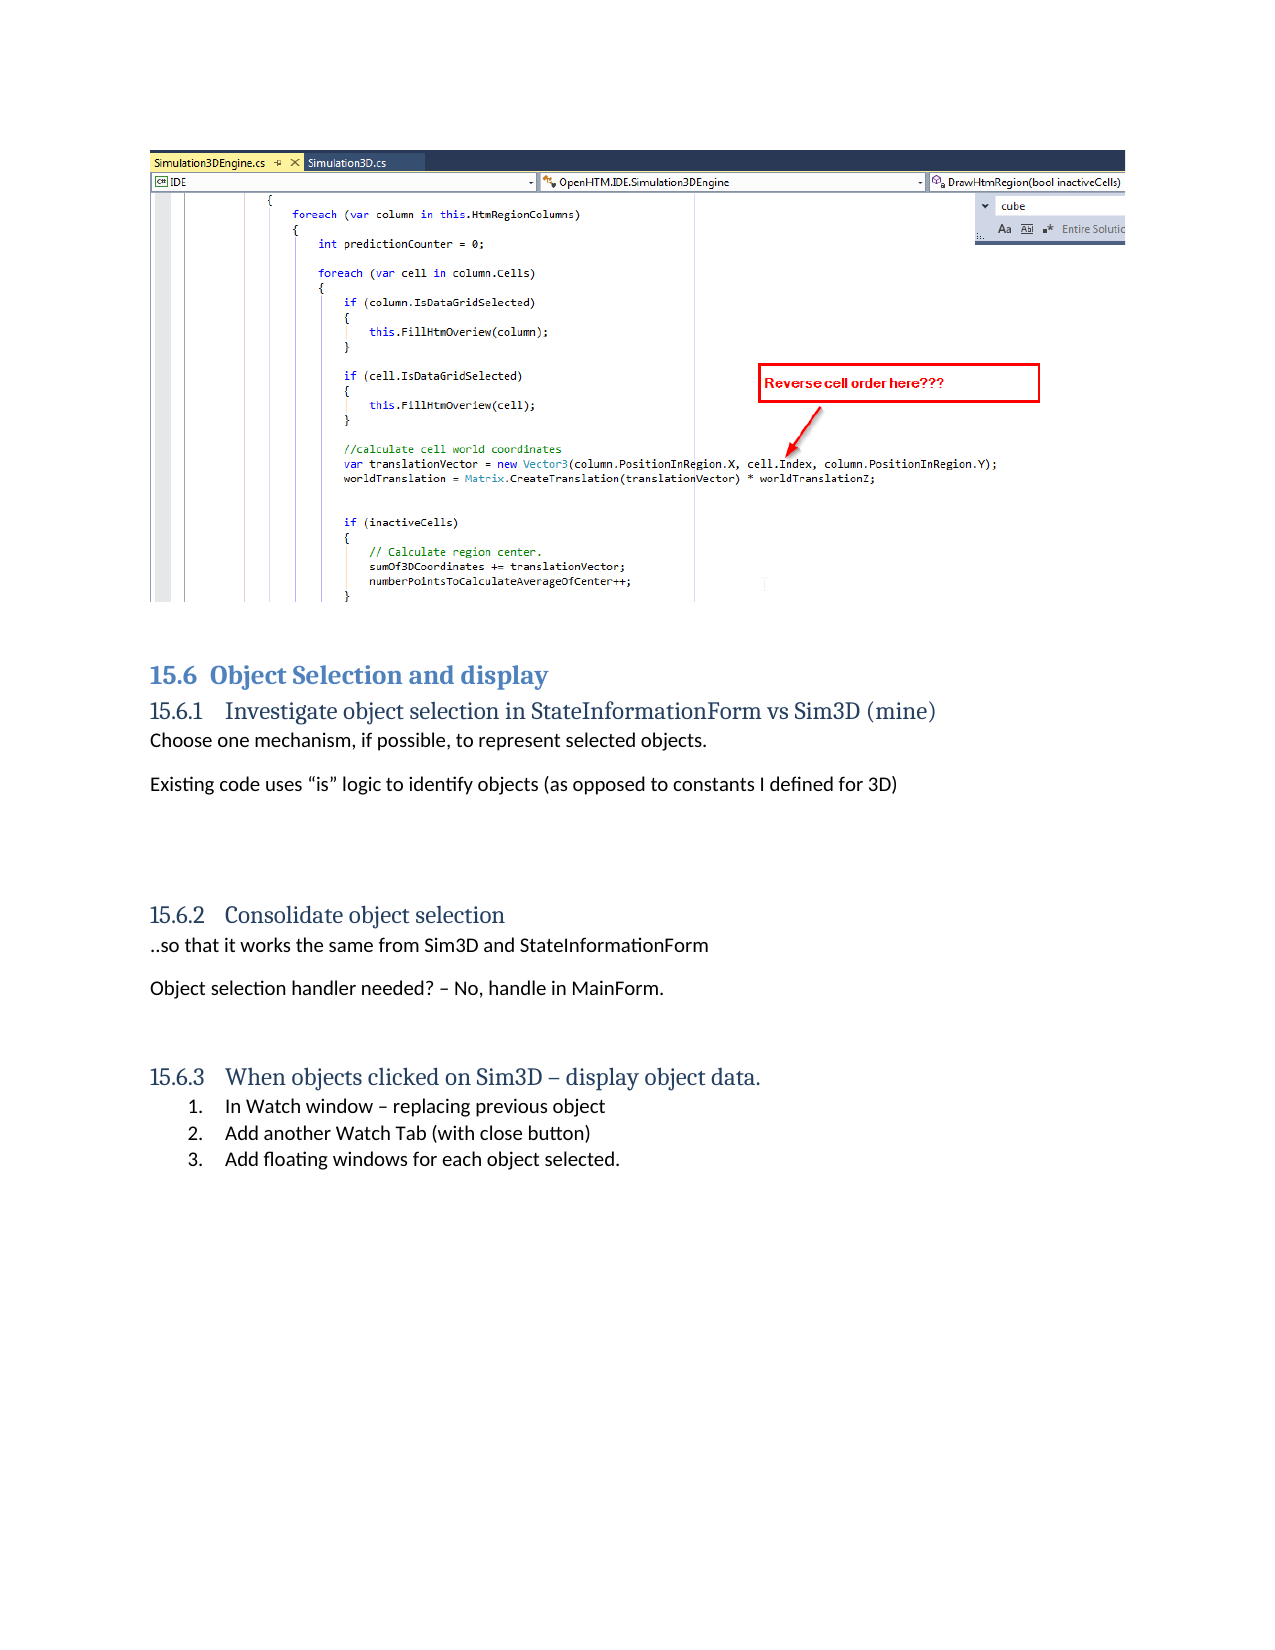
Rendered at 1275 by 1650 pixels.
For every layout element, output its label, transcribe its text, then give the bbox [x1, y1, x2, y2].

list Add floating windows for each object selected. [187, 1147, 1125, 1172]
subtitle Investigate object selection in StateInformationForm vs Sim3D (mine) [150, 697, 1125, 726]
list Add another Watch Tab (with close button) [187, 1120, 1125, 1145]
text ..so that it works the same from Sim3D and StateInformationForm [150, 932, 1125, 957]
text Choose one mechanism, if possible, to represent selected objects. [150, 727, 1125, 753]
list In Watch window – replacing previous object [187, 1093, 1125, 1118]
subtitle When objects clicked on Sim3D – display object data. [150, 1062, 1125, 1091]
subtitle Consolidate object selection [150, 901, 1125, 930]
subtitle Object Selection and display [150, 660, 1125, 691]
picture [150, 150, 1125, 602]
text Existing code uses “is” logic to identify objects (as opposed to constants I defined for 3D) [150, 771, 1125, 796]
text Object selection handler needed? – No, handle in MainForm. [150, 975, 1125, 1001]
